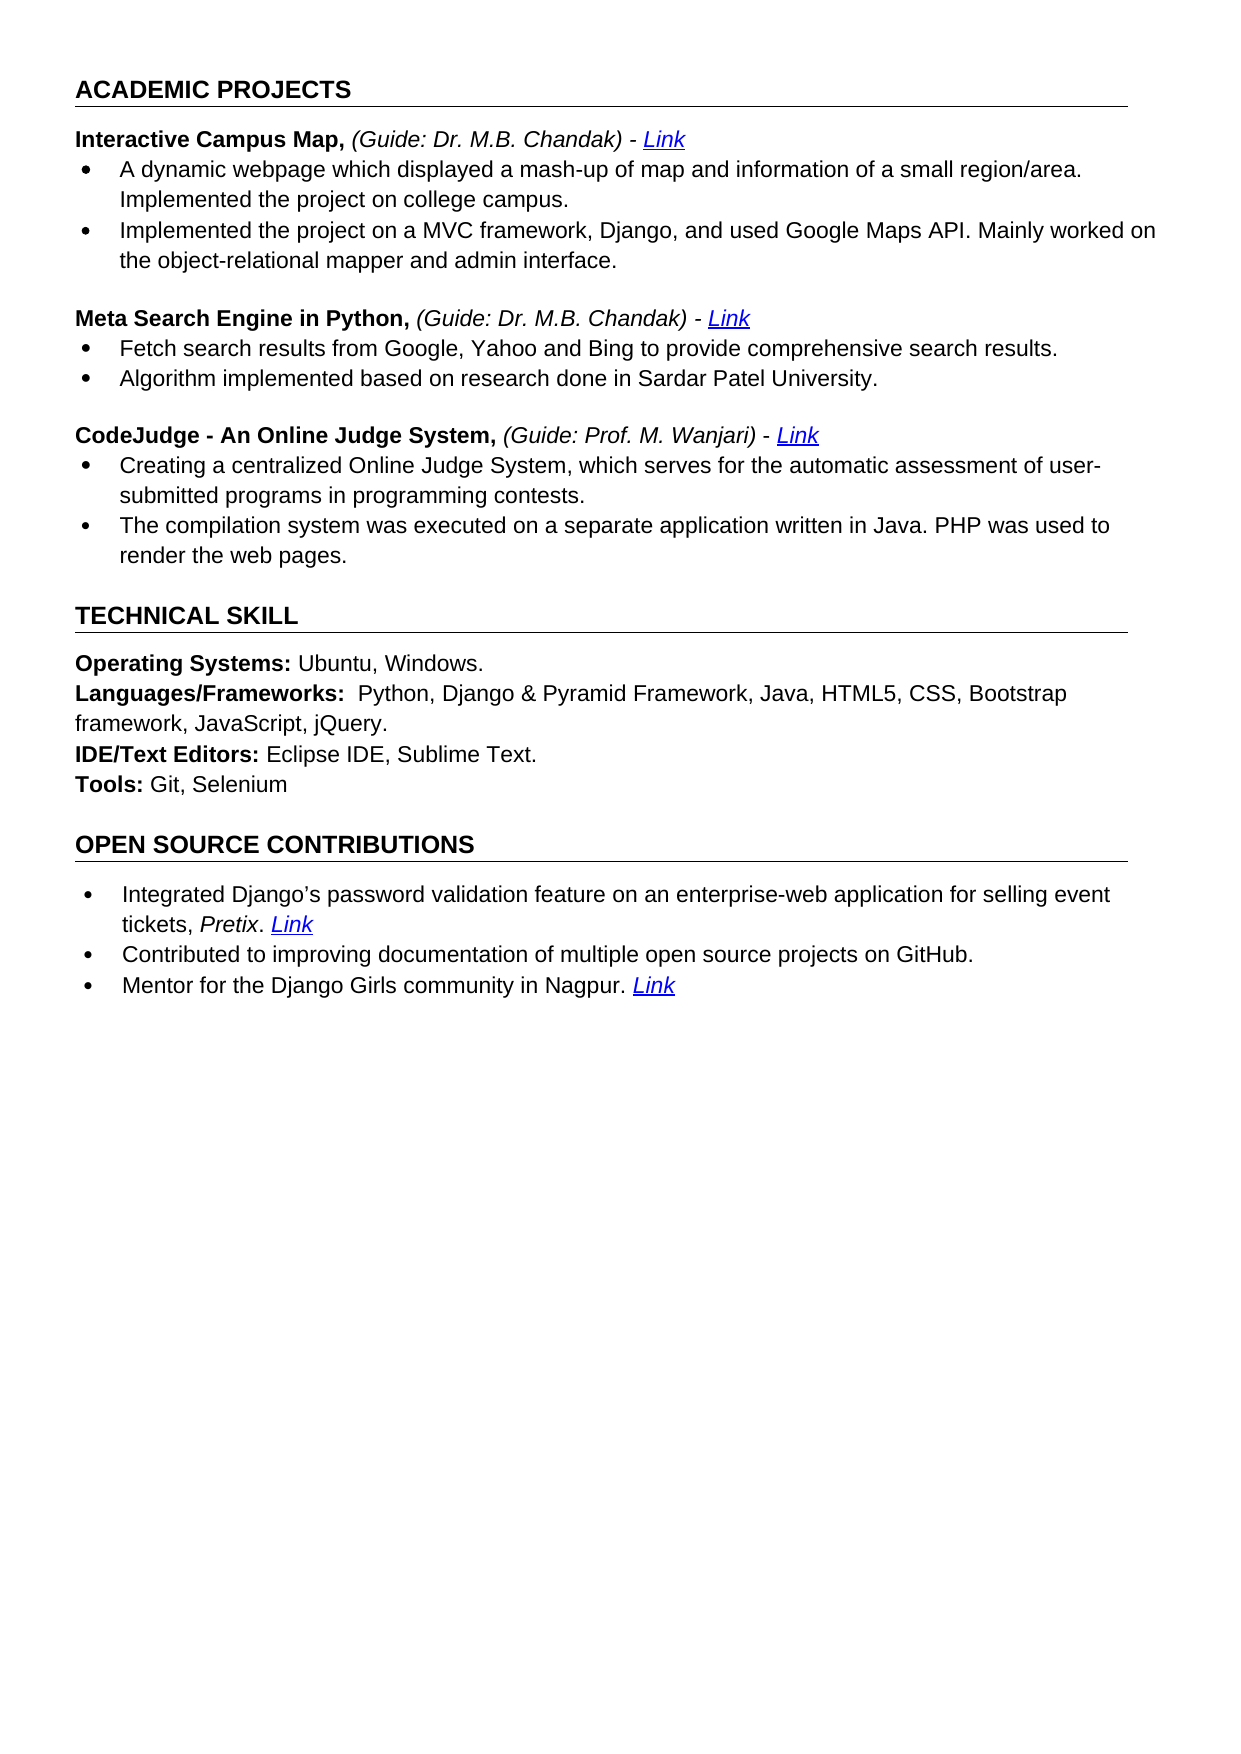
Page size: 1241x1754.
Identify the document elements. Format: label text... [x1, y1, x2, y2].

list Languages/Frameworks: Python, Django & Pyramid Framework, Java, HTML5, CSS, Bootstrap framework, JavaScript, jQuery. [75, 680, 1165, 737]
text OPEN SOURCE CONTRIBUTIONS [75, 830, 1128, 861]
list Tools: Git, Selenium [75, 771, 1165, 797]
list Contributed to improving documentation of multiple open source projects on GitHub. [84, 941, 1165, 968]
text CodeJudge - An Online Judge System, (Guide: Prof. M. Wanjari) - Link [75, 422, 1165, 448]
text ACADEMIC PROJECTS [75, 75, 1128, 106]
list IDE/Text Editors: Eclipse IDE, Sublime Text. [75, 741, 1165, 767]
text TECHNICAL SKILL [75, 601, 1128, 632]
list Implemented the project on a MVC framework, Django, and used Google Maps API. Mainly worked on the object-relational mapper and admin interface. [82, 217, 1165, 273]
list Creating a centralized Online Judge System, which serves for the automatic assessment of user-submitted programs in programming contests. [82, 452, 1165, 508]
list Mentor for the Django Girls community in Nagpur. Link [84, 972, 1165, 998]
list A dynamic webpage which displayed a mash-up of map and information of a small region/area. Implemented the project on college campus. [82, 156, 1165, 213]
list Fetch search results from Google, Yahoo and Bing to provide comprehensive search results. [82, 335, 1165, 361]
text Meta Search Engine in Python, (Guide: Dr. M.B. Chandak) - Link [75, 304, 1165, 331]
text Interactive Campus Map, (Guide: Dr. M.B. Chandak) - Link [75, 126, 1165, 152]
list Operating Systems: Ubuntu, Windows. [75, 650, 1165, 676]
list Algorithm implemented based on research done in Sardar Patel University. [82, 365, 1165, 391]
list Integrated Django’s password validation feature on an enterprise-web application for selling event tickets, Pretix. Link [84, 881, 1165, 937]
list The compilation system was executed on a separate application written in Java. PHP was used to render the web pages. [82, 512, 1165, 569]
